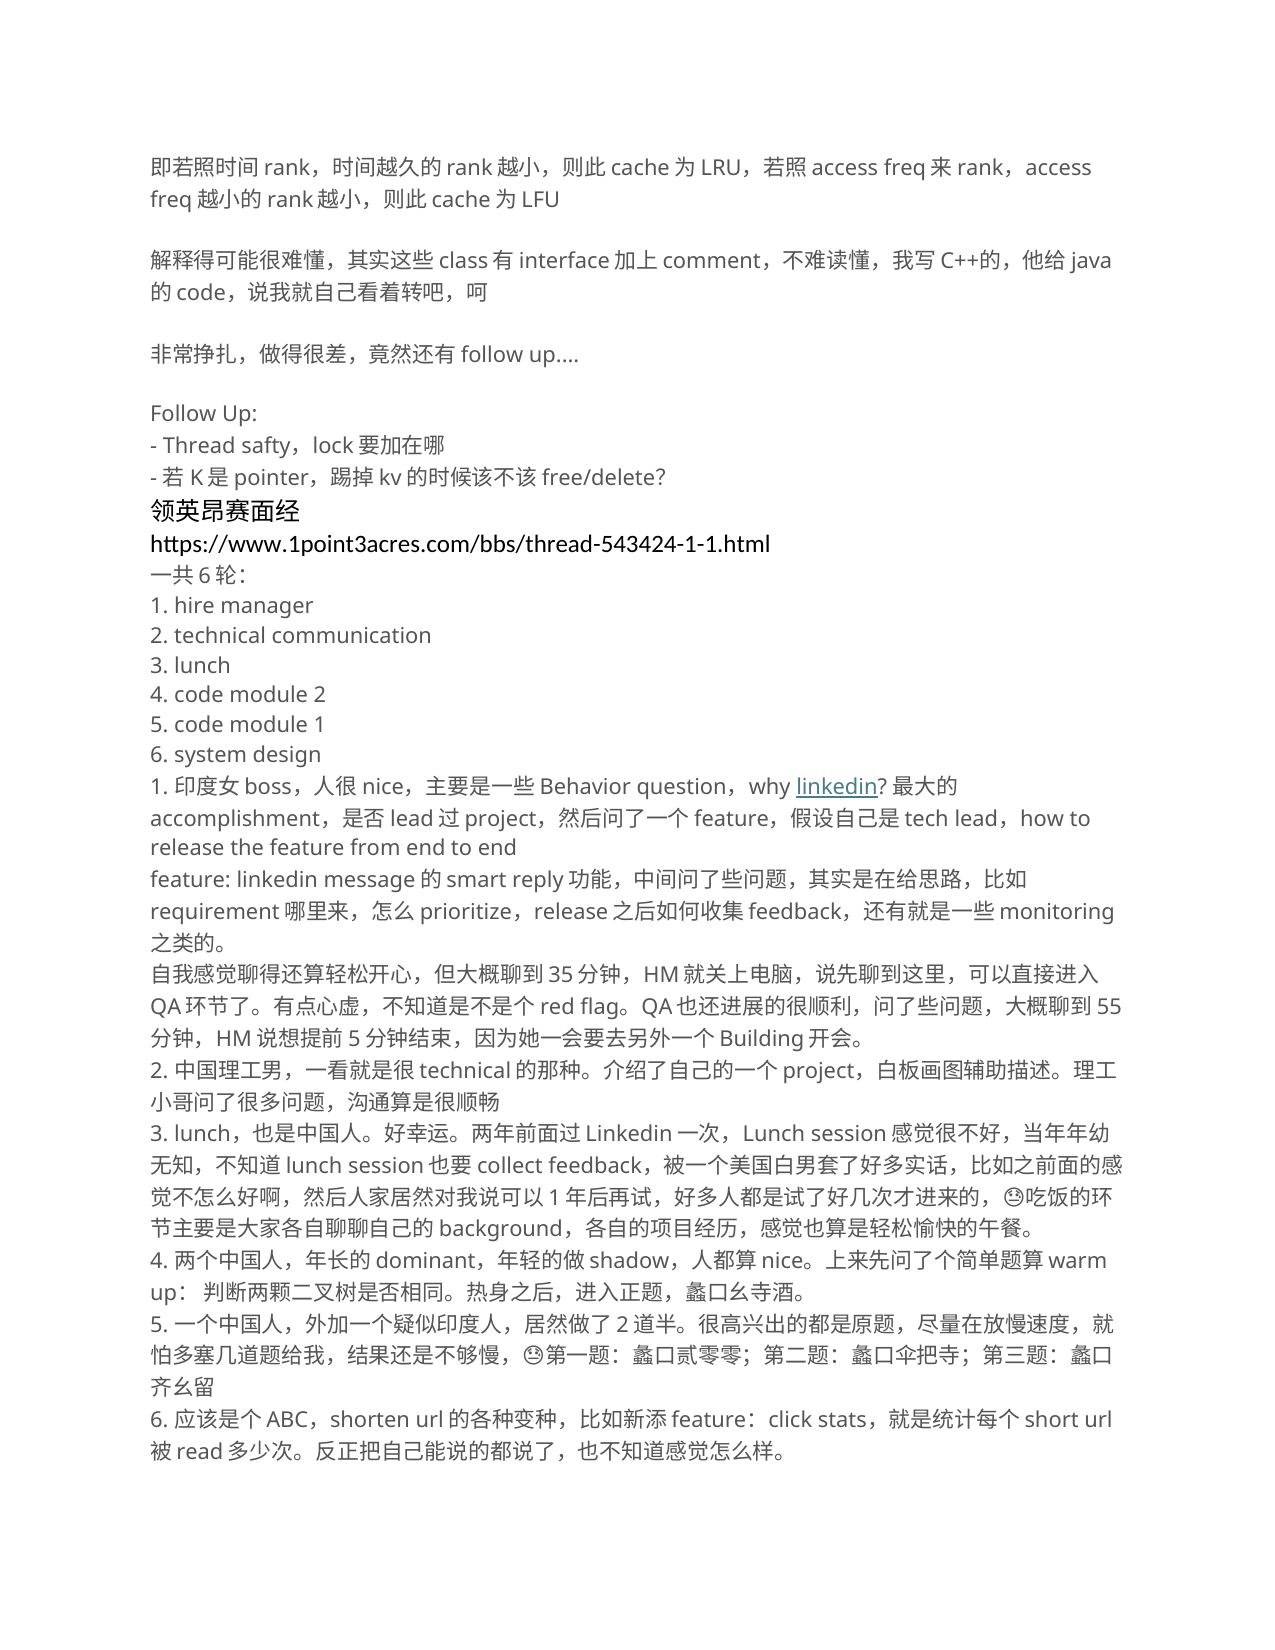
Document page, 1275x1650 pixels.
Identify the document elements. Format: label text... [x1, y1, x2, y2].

text 领英昂赛面经 [150, 492, 1125, 528]
text 一共6轮： 1. hire manager 2. technical communication 3. lunch 4. code module 2 5. code module 1 6. system design [150, 558, 1125, 769]
text https://www.1point3acres.com/bbs/thread-543424-1-1.html [150, 528, 1125, 558]
text 1. 印度女boss，人很nice，主要是一些Behavior question，why linkedin? 最大的accomplishment，是否lead过project，然后问了一个feature，假设自己是tech lead，how to release the feature from end to end feature: linkedin message的smart reply功能，中间问了些问题，其实是在给思路，比如requirement哪里来，怎么prioritize，release之后如何收集feedback，还有就是一些monitoring之类的。 自我感觉聊得还算轻松开心，但大概聊到35分钟，HM就关上电脑，说先聊到这里，可以直接进入QA环节了。有点心虚，不知道是不是个red flag。QA也还进展的很顺利，问了些问题，大概聊到55分钟，HM说想提前5分钟结束，因为她一会要去另外一个Building开会。 2. 中国理工男，一看就是很technical的那种。介绍了自己的一个project，白板画图辅助描述。理工小哥问了很多问题，沟通算是很顺畅 3. lunch，也是中国人。好幸运。两年前面过Linkedin一次，Lunch session感觉很不好，当年年幼无知，不知道lunch session也要collect feedback，被一个美国白男套了好多实话，比如之前面的感觉不怎么好啊，然后人家居然对我说可以1年后再试，好多人都是试了好几次才进来的，😓吃饭的环节主要是大家各自聊聊自己的background，各自的项目经历，感觉也算是轻松愉快的午餐。 4. 两个中国人，年长的dominant，年轻的做shadow，人都算nice。上来先问了个简单题算warm up： 判断两颗二叉树是否相同。热身之后，进入正题，蠡口幺寺酒。 5. 一个中国人，外加一个疑似印度人，居然做了2道半。很高兴出的都是原题，尽量在‍‌‌‍‍‍‌‌‌‌‌‌‍‍放慢速度，就怕多塞几道题给我，结果还是不够慢，😓第一题：蠡口贰零零；第二题：蠡口伞把寺；第三题：蠡口齐幺留 6. 应该是个ABC，shorten url的各种变种，比如新添feature：click stats，就是统计每个short url被read多少次。反正把自己能说的都说了，也不知道感觉怎么样。 [150, 769, 1125, 1465]
